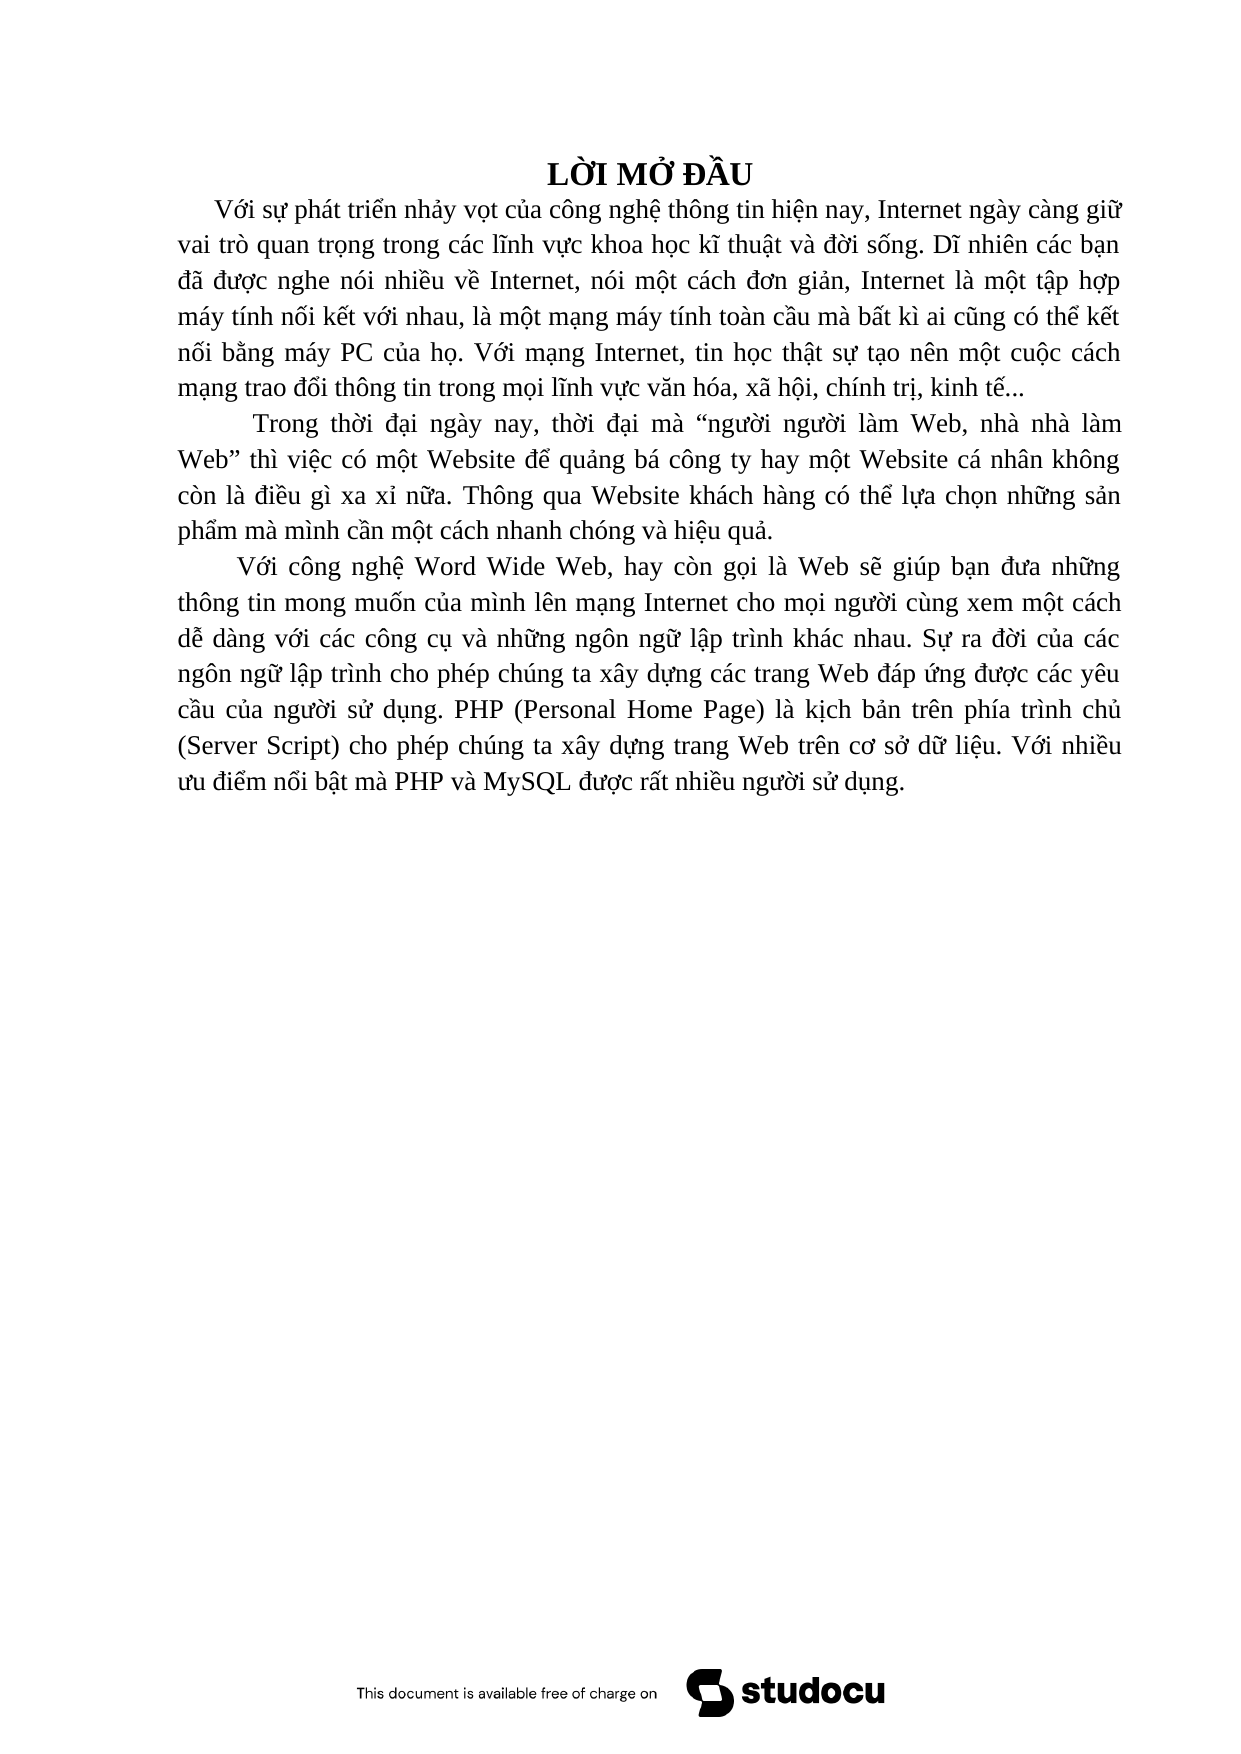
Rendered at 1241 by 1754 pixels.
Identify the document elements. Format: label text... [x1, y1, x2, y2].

text Với sự phát triển nhảy vọt của công nghệ thông tin hiện nay, Internet ngày càng giữ vai trò quan trọng trong các lĩnh vực khoa học kĩ thuật và đời sống. Dĩ nhiên các bạn đã được nghe nói nhiều về Internet, nói một cách đơn giản, Internet là một tập hợp máy tính nối kết với nhau, là một mạng máy tính toàn cầu mà bất kì ai cũng có thể kết nối bằng máy PC của họ. Với mạng Internet, tin học thật sự tạo nên một cuộc cách mạng trao đổi thông tin trong mọi lĩnh vực văn hóa, xã hội, chính trị, kinh tế... [177, 193, 1122, 402]
subtitle LỜI MỞ ĐẦU [157, 154, 1144, 192]
text Trong thời đại ngày nay, thời đại mà “người người làm Web, nhà nhà làm Web” thì việc có một Website để quảng bá công ty hay một Website cá nhân không còn là điều gì xa xỉ nữa. Thông qua Website khách hàng có thể lựa chọn những sản phẩm mà mình cần một cách nhanh chóng và hiệu quả. [177, 407, 1122, 546]
text Với công nghệ Word Wide Web, hay còn gọi là Web sẽ giúp bạn đưa những thông tin mong muốn của mình lên mạng Internet cho mọi người cùng xem một cách dễ dàng với các công cụ và những ngôn ngữ lập trình khác nhau. Sự ra đời của các ngôn ngữ lập trình cho phép chúng ta xây dựng các trang Web đáp ứng được các yêu cầu của người sử dụng. PHP (Personal Home Page) là kịch bản trên phía trình chủ (Server Script) cho phép chúng ta xây dựng trang Web trên cơ sở dữ liệu. Với nhiều ưu điểm nổi bật mà PHP và MySQL được rất nhiều người sử dụng. [177, 550, 1122, 796]
picture [307, 1663, 933, 1723]
